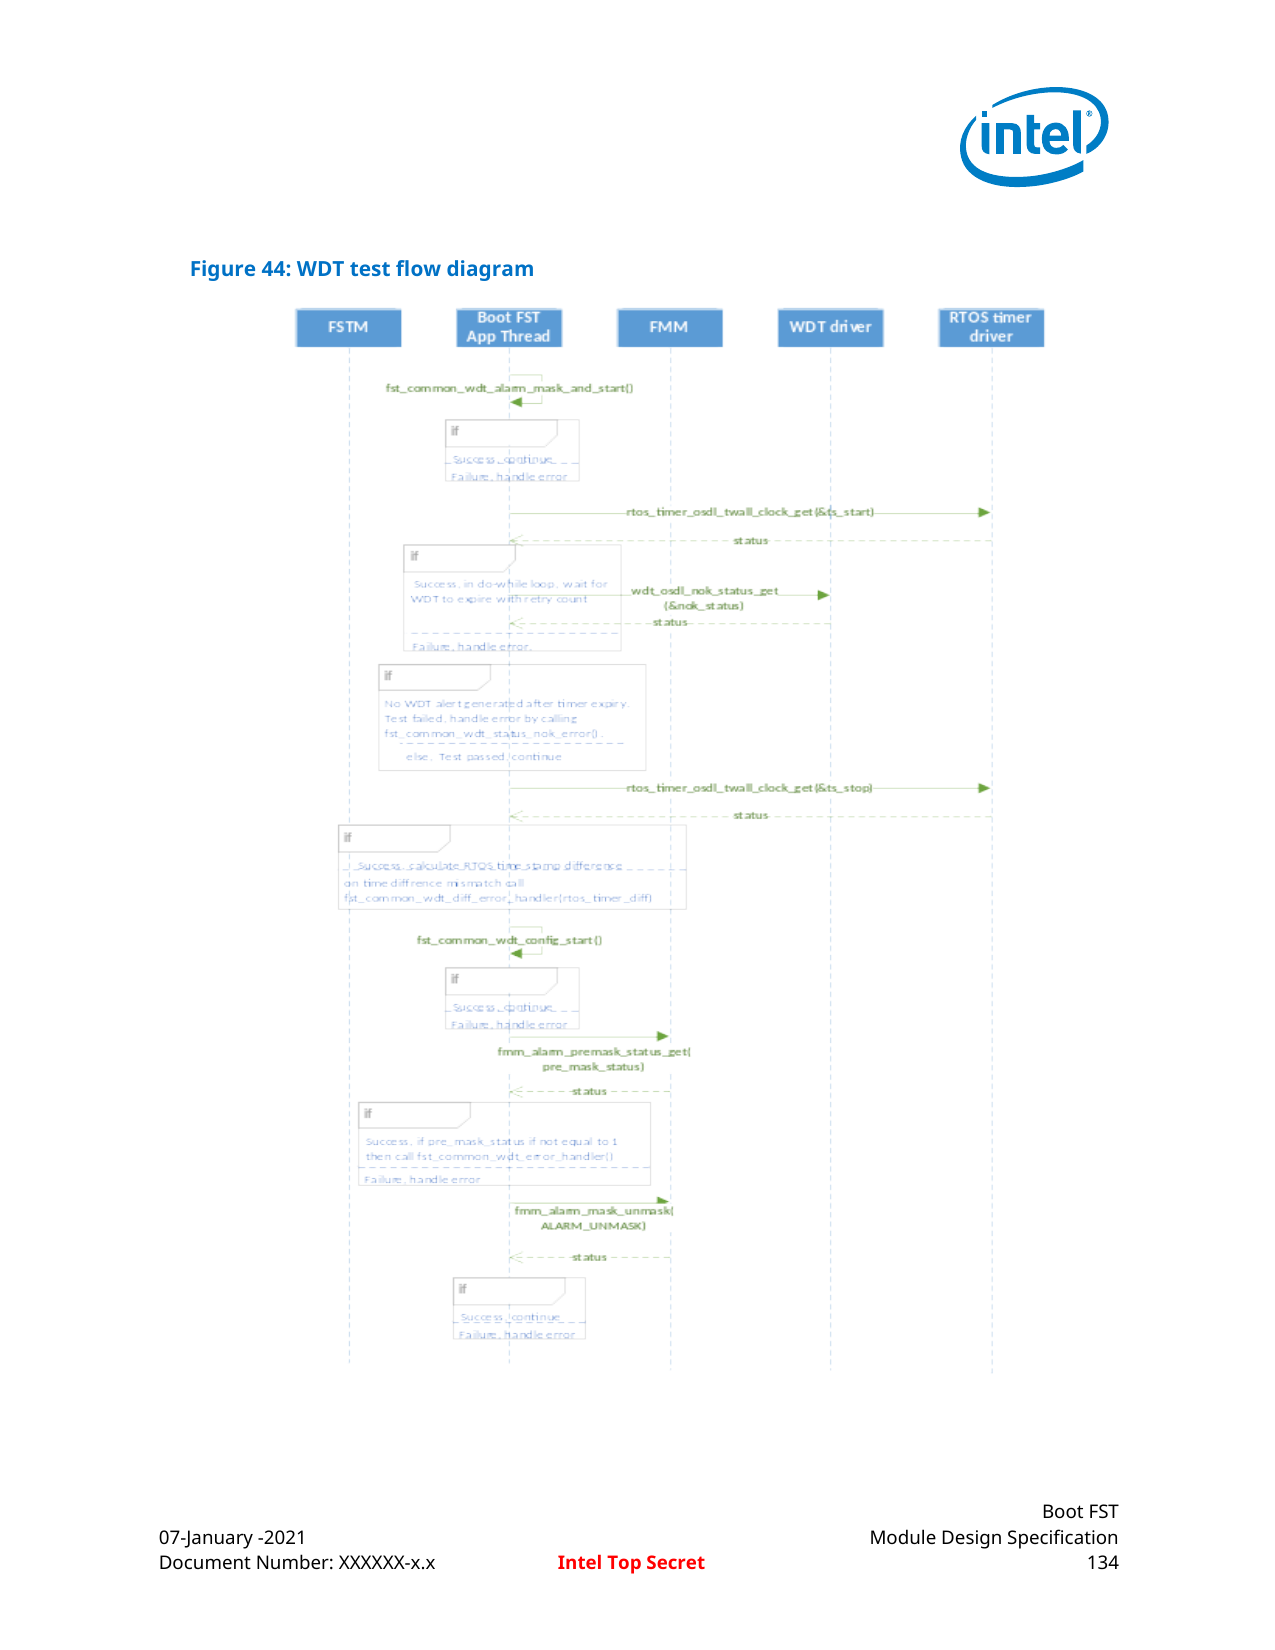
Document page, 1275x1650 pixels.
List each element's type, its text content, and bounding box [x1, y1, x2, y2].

text Figure 44: WDT test flow diagram [189, 258, 1117, 281]
